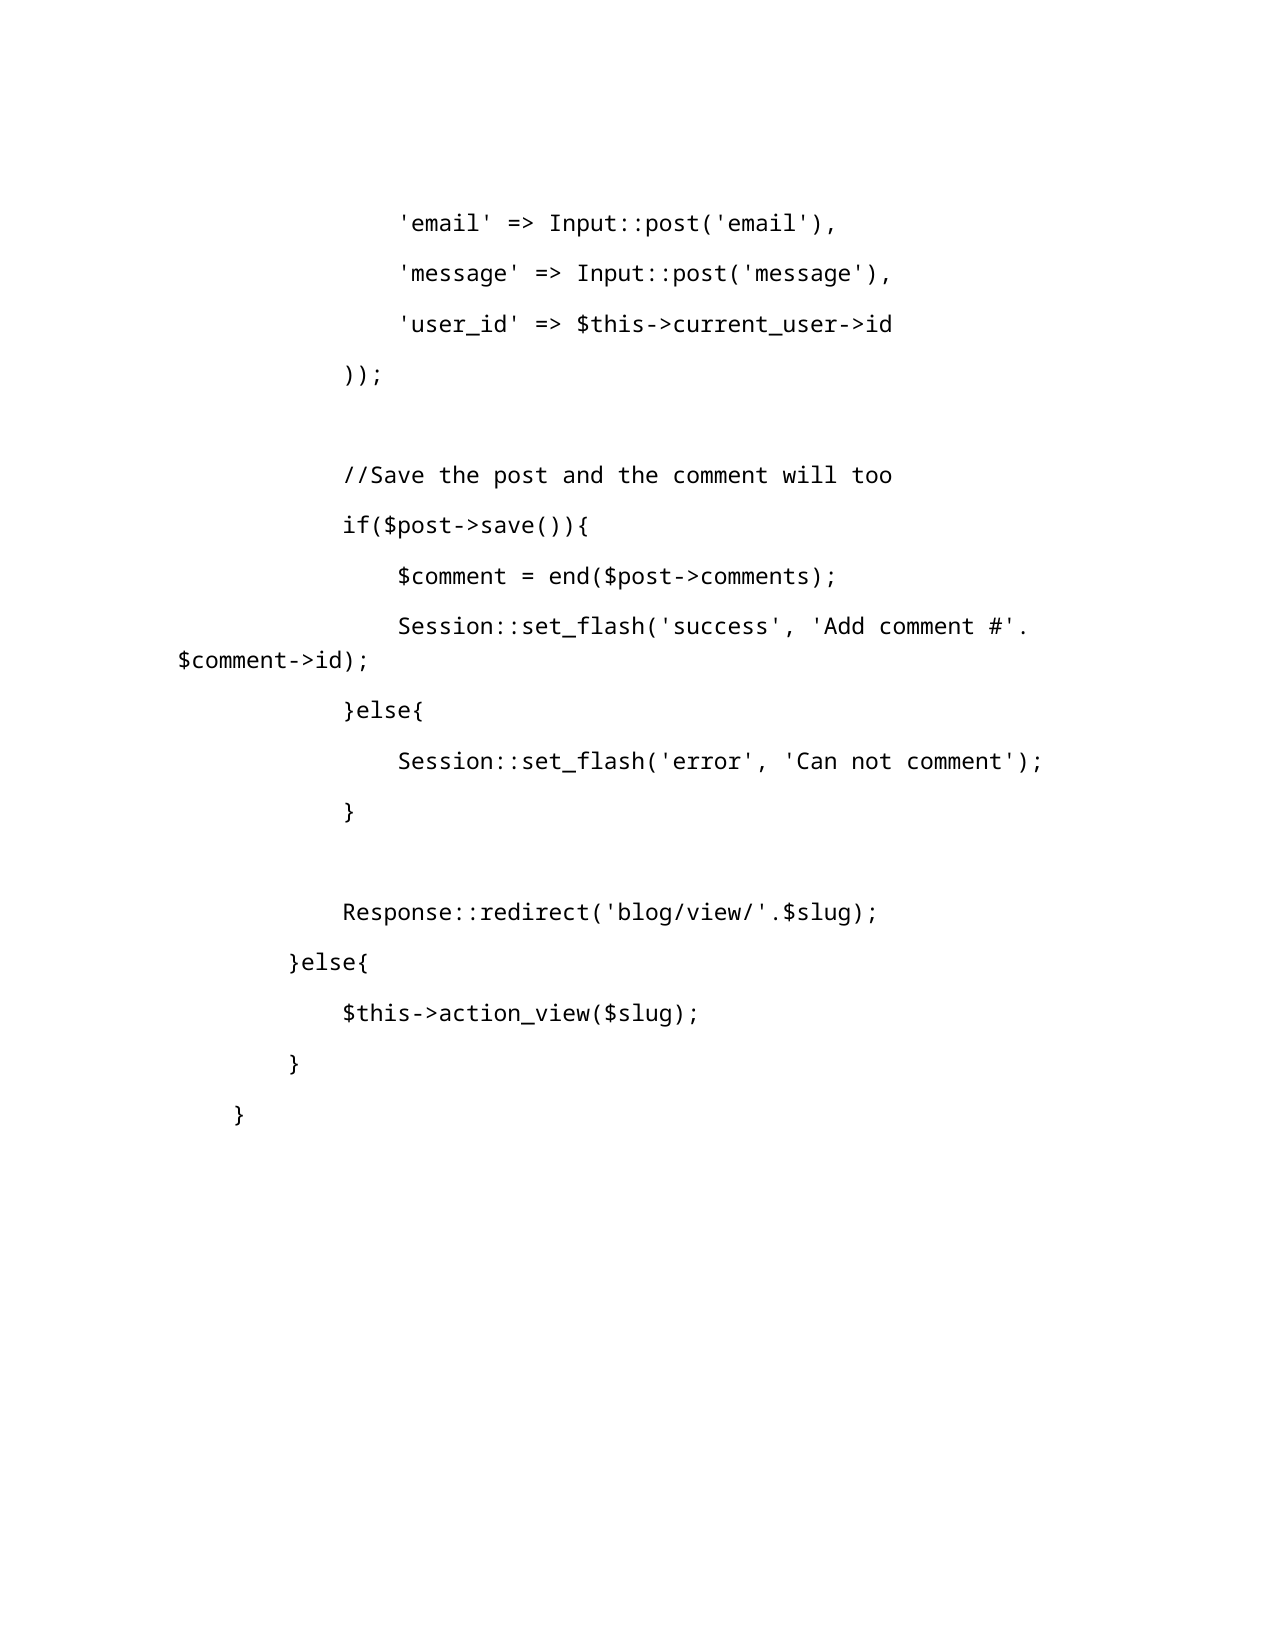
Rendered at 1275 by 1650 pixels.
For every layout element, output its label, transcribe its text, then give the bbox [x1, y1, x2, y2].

text )); [177, 358, 1098, 389]
text //Save the post and the comment will too [177, 459, 1098, 490]
text } [177, 1047, 1098, 1078]
text Session::set_flash('success', 'Add comment #'.$comment->id); [177, 610, 1098, 675]
text $this->action_view($slug); [177, 997, 1098, 1028]
text $comment = end($post->comments); [177, 560, 1098, 591]
text } [177, 1098, 1098, 1129]
text 'user_id' => $this->current_user->id [177, 308, 1098, 339]
text Session::set_flash('error', 'Can not comment'); [177, 745, 1098, 776]
text }else{ [177, 946, 1098, 978]
text 'email' => Input::post('email'), [177, 207, 1098, 238]
text }else{ [177, 694, 1098, 726]
text 'message' => Input::post('message'), [177, 257, 1098, 288]
text Response::redirect('blog/view/'.$slug); [177, 896, 1098, 927]
text } [177, 795, 1098, 826]
text if($post->save()){ [177, 509, 1098, 541]
